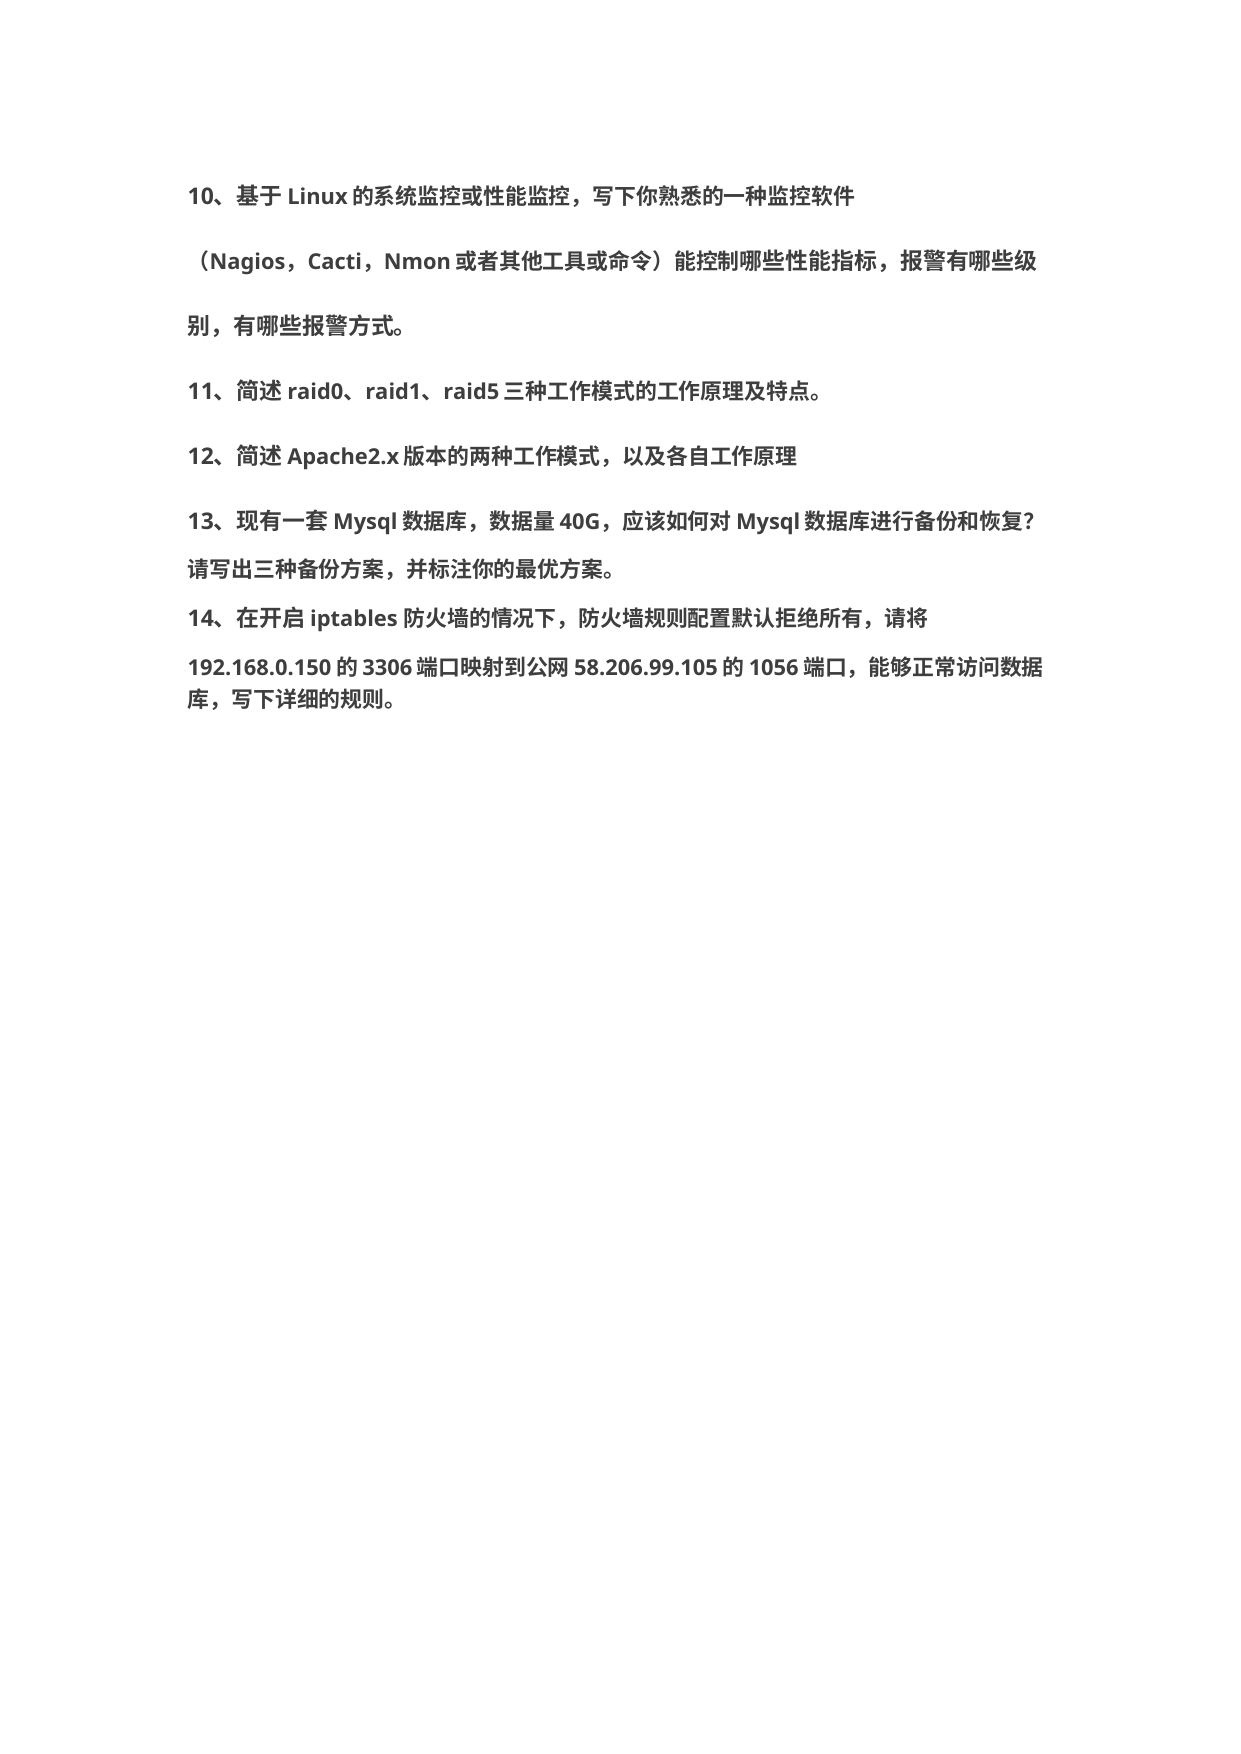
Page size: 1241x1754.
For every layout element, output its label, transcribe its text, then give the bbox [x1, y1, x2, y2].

text 14、在开启iptables 防火墙的情况下，防火墙规则配置默认拒绝所有，请将192.168.0.150的3306端口映射到公网58.206.99.105的1056端口，能够正常访问数据库，写下详细的规则。 [187, 584, 1053, 714]
text 10、基于Linux的系统监控或性能监控，写下你熟悉的一种监控软件（Nagios，Cacti，Nmon或者其他工具或命令）能控制哪些性能指标，报警有哪些级别，有哪些报警方式。 [187, 162, 1053, 357]
text 11、简述raid0、raid1、raid5三种工作模式的工作原理及特点。 [187, 357, 1053, 422]
text 12、简述Apache2.x版本的两种工作模式，以及各自工作原理 [187, 422, 1053, 487]
text 13、现有一套Mysql数据库，数据量40G，应该如何对Mysql数据库进行备份和恢复？请写出三种备份方案，并标注你的最优方案。 [187, 487, 1053, 584]
